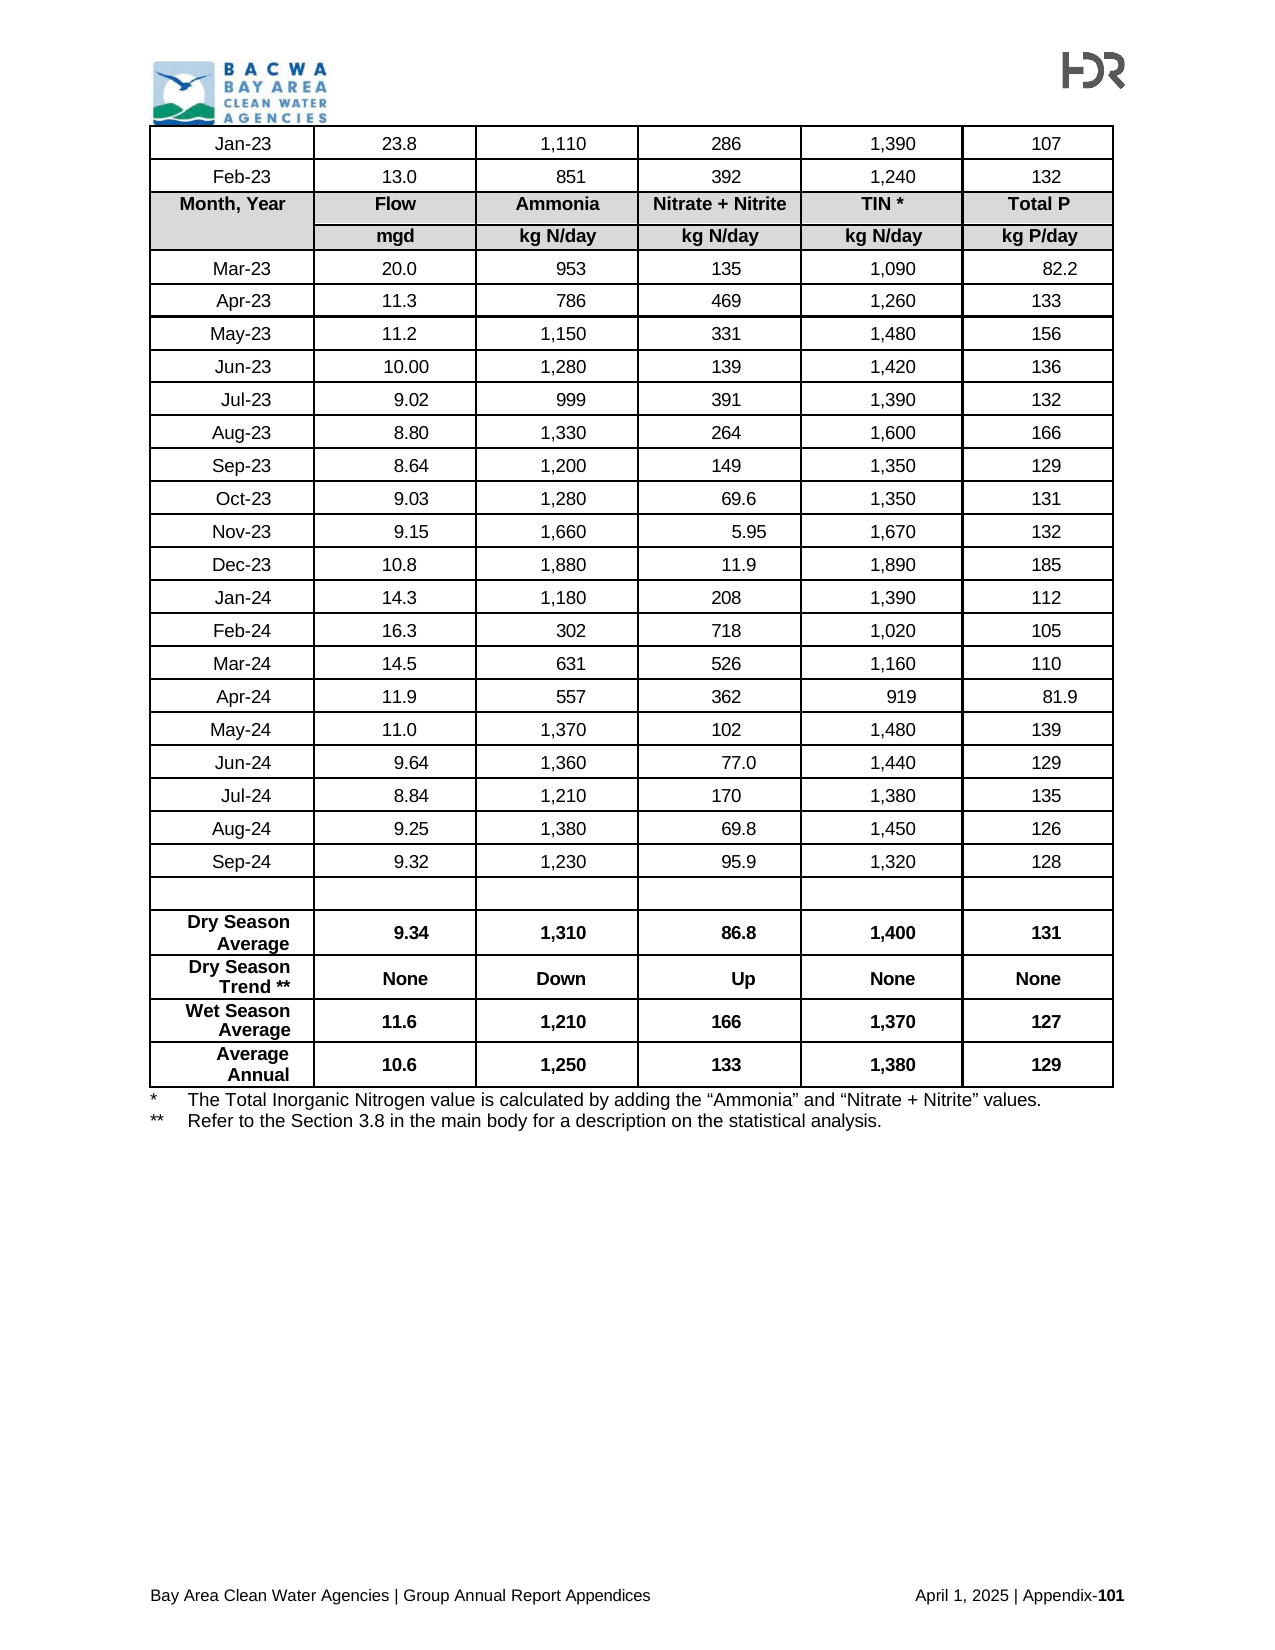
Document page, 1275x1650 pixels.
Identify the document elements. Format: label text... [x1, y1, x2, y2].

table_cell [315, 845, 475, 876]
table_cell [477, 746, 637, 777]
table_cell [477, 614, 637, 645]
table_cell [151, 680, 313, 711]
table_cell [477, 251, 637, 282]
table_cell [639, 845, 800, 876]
text ** Refer to the Section 3.8 in the main body for a description on the statistical analysis. [150, 1111, 1162, 1132]
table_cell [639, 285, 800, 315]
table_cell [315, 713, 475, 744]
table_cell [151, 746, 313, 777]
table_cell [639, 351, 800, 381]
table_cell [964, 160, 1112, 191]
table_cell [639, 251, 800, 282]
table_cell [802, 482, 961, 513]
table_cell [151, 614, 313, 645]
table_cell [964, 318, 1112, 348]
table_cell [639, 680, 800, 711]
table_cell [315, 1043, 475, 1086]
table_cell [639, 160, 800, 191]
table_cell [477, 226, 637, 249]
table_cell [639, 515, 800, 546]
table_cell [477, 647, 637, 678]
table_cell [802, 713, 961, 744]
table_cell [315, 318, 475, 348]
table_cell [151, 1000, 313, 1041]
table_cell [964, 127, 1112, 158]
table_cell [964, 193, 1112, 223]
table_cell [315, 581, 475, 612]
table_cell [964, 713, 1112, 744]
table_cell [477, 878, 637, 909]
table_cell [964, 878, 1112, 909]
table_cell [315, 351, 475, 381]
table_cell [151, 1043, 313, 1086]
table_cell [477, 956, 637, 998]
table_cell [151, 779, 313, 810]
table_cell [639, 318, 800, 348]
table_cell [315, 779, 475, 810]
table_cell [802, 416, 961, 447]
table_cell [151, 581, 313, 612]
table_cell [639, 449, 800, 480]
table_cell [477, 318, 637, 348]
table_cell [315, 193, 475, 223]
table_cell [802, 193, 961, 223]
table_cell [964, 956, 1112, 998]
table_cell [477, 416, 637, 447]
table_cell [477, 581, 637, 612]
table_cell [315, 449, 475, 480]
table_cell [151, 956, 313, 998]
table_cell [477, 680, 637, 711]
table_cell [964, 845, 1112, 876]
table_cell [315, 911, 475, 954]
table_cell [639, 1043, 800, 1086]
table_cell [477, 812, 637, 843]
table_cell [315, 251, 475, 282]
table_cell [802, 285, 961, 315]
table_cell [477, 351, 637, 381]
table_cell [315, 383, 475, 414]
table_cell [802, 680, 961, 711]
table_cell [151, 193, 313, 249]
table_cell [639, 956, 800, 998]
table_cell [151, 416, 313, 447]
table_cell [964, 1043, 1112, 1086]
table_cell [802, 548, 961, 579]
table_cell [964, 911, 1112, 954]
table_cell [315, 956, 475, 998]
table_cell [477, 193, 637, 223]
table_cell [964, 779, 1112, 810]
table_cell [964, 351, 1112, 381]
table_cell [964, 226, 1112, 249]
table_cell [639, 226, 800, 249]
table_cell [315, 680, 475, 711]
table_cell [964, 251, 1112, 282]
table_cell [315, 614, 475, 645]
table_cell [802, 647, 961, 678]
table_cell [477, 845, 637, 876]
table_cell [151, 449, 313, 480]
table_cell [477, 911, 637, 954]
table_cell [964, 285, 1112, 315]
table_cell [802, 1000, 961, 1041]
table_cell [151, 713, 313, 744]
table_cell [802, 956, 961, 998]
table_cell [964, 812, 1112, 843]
text * The Total Inorganic Nitrogen value is calculated by adding the “Ammonia” and “Nitrate + Nitrite” values. [150, 1089, 1162, 1111]
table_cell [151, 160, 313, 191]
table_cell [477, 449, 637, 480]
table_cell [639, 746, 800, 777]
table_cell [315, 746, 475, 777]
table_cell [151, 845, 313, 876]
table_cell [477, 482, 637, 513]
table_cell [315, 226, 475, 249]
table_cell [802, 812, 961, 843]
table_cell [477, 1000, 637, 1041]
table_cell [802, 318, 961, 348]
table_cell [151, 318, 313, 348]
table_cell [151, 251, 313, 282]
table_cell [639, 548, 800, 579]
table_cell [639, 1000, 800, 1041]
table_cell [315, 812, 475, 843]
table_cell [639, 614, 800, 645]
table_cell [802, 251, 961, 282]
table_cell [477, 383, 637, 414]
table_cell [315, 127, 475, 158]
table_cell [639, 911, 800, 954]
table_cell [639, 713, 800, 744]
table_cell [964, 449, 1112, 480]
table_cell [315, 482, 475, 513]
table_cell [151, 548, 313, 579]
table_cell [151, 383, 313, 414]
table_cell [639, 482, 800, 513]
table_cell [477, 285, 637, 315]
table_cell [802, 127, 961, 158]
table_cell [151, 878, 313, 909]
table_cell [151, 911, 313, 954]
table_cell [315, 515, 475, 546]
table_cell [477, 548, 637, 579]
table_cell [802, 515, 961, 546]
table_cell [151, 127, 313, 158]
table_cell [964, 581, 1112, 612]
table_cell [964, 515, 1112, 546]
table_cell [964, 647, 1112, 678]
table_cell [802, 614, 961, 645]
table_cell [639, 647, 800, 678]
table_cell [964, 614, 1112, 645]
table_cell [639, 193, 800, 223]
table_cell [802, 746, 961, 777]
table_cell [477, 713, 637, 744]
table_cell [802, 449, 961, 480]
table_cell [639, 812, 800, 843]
picture [150, 60, 333, 125]
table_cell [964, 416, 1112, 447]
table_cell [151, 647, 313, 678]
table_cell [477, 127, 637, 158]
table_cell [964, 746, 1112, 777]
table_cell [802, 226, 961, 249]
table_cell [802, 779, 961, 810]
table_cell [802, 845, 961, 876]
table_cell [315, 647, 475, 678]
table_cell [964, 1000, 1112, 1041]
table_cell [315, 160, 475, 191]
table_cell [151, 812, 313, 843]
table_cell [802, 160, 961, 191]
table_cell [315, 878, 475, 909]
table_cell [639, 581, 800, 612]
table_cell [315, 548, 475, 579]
picture [1062, 52, 1125, 89]
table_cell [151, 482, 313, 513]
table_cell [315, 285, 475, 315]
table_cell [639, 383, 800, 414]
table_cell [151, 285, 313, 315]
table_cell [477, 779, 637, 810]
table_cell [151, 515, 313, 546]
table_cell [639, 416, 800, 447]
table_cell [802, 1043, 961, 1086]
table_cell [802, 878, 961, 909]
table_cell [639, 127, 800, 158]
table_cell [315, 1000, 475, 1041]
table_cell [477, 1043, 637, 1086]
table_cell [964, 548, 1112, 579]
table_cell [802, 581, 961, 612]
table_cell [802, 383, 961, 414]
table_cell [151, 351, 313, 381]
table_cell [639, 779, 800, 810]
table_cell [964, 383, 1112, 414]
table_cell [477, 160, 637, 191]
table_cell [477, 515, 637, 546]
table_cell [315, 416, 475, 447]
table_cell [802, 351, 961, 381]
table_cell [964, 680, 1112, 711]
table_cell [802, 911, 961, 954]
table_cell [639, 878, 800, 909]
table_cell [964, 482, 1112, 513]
